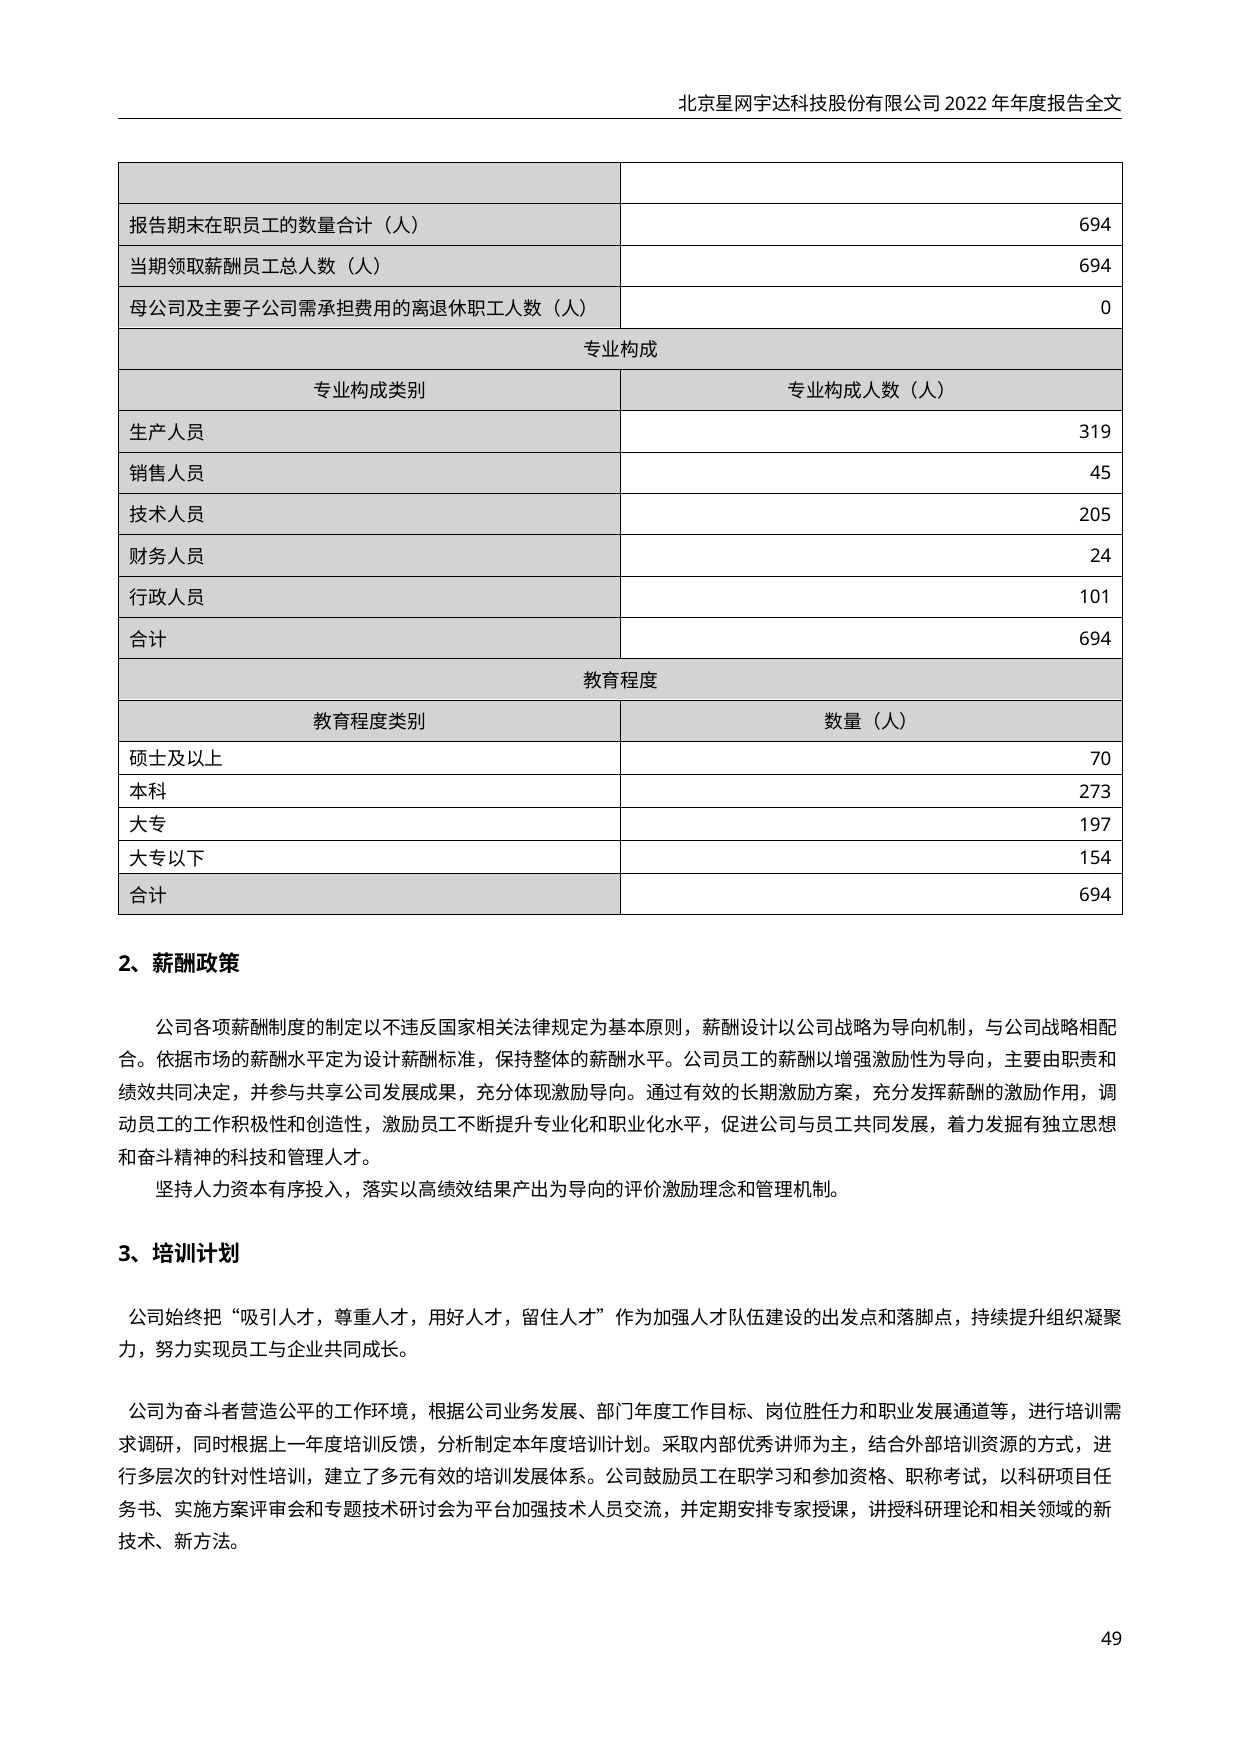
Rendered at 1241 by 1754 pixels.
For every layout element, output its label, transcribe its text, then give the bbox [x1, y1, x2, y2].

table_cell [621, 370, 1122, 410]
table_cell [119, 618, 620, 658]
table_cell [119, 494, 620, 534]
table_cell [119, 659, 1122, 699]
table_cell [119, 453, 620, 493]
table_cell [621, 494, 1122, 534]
text 公司为奋斗者营造公平的工作环境，根据公司业务发展、部门年度工作目标、岗位胜任力和职业发展通道等，进行培训需求调研，同时根据上一年度培训反馈，分析制定本年度培训计划。采取内部优秀讲师为主，结合外部培训资源的方式，进行多层次的针对性培训，建立了多元有效的培训发展体系。公司鼓励员工在职学习和参加资格、职称考试，以科研项目任务书、实施方案评审会和专题技术研讨会为平台加强技术人员交流，并定期安排专家授课，讲授科研理论和相关领域的新技术、新方法。 [118, 1394, 1122, 1557]
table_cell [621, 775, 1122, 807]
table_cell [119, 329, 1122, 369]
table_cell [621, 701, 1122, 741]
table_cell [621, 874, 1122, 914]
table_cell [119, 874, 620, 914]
text 公司各项薪酬制度的制定以不违反国家相关法律规定为基本原则，薪酬设计以公司战略为导向机制，与公司战略相配合。依据市场的薪酬水平定为设计薪酬标准，保持整体的薪酬水平。公司员工的薪酬以增强激励性为导向，主要由职责和绩效共同决定，并参与共享公司发展成果，充分体现激励导向。通过有效的长期激励方案，充分发挥薪酬的激励作用，调动员工的工作积极性和创造性，激励员工不断提升专业化和职业化水平，促进公司与员工共同发展，着力发掘有独立思想和奋斗精神的科技和管理人才。 [118, 1010, 1122, 1172]
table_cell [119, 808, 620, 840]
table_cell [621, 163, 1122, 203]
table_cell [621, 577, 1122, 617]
subtitle 2、薪酬政策 [118, 946, 1122, 979]
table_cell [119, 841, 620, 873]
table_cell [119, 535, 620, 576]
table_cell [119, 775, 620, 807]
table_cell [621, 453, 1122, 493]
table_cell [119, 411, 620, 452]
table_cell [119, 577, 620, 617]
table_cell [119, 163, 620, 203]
text 公司始终把“吸引人才，尊重人才，用好人才，留住人才”作为加强人才队伍建设的出发点和落脚点，持续提升组织凝聚力，努力实现员工与企业共同成长。 [118, 1300, 1122, 1365]
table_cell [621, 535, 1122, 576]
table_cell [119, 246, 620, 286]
text 坚持人力资本有序投入，落实以高绩效结果产出为导向的评价激励理念和管理机制。 [118, 1172, 1122, 1205]
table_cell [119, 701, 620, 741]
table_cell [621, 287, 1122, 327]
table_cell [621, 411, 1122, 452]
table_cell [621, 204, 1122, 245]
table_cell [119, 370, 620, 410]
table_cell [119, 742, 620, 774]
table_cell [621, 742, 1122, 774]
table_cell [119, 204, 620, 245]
subtitle 3、培训计划 [118, 1236, 1122, 1269]
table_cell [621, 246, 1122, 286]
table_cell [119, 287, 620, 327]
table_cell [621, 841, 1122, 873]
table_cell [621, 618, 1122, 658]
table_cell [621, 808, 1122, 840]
